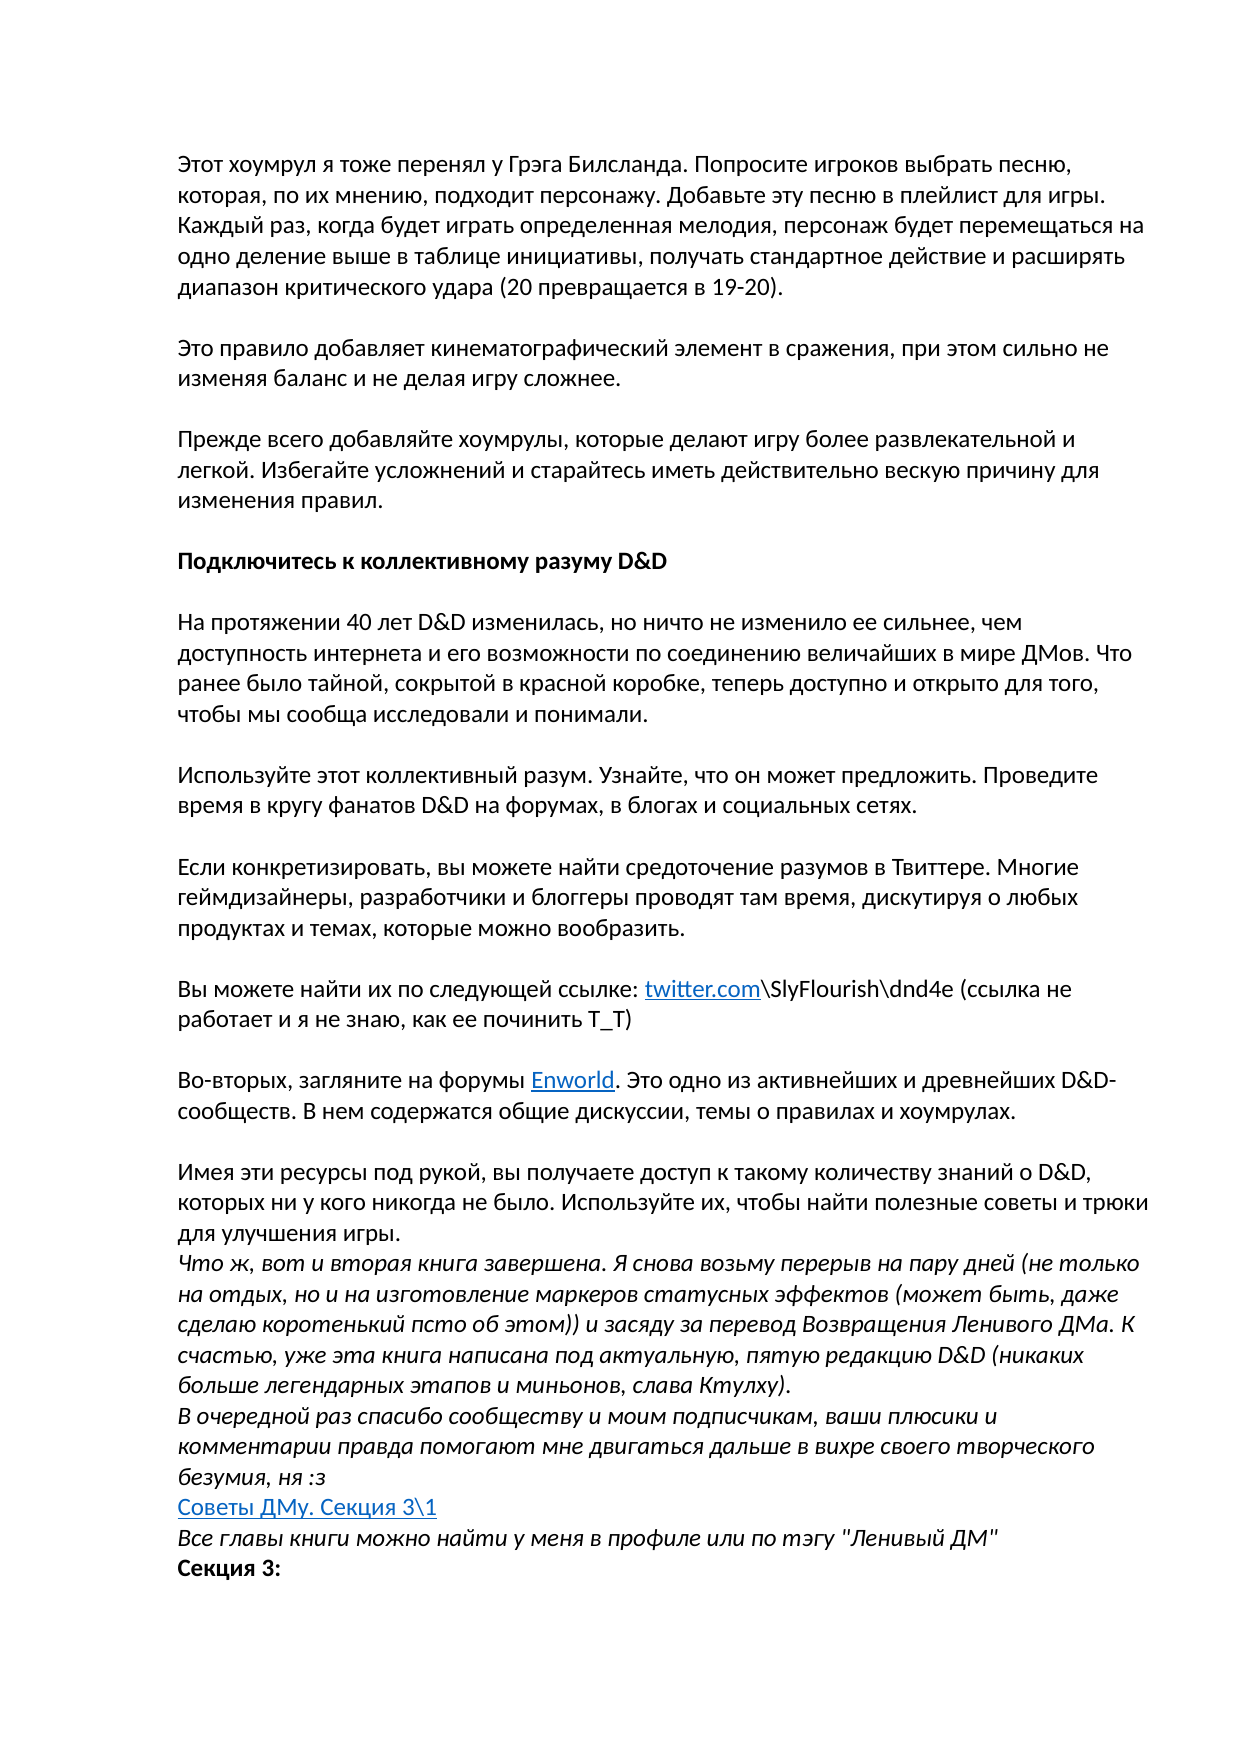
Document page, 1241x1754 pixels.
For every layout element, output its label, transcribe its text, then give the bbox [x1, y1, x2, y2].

text Прежде всего добавляйте хоумрулы, которые делают игру более развлекательной и легкой. Избегайте усложнений и старайтесь иметь действительно вескую причину для изменения правил. [177, 423, 1152, 515]
text На протяжении 40 лет D&D изменилась, но ничто не изменило ее сильнее, чем доступность интернета и его возможности по соединению величайших в мире ДМов. Что ранее было тайной, сокрытой в красной коробке, теперь доступно и открыто для того, чтобы мы сообща исследовали и понимали. [177, 606, 1152, 728]
text Все главы книги можно найти у меня в профиле или по тэгу "Ленивый ДМ" [177, 1522, 1152, 1553]
text Этот хоумрул я тоже перенял у Грэга Билсланда. Попросите игроков выбрать песню, которая, по их мнению, подходит персонажу. Добавьте эту песню в плейлист для игры. Каждый раз, когда будет играть определенная мелодия, персонаж будет перемещаться на одно деление выше в таблице инициативы, получать стандартное действие и расширять диапазон критического удара (20 превращается в 19-20). [177, 149, 1152, 301]
text Если конкретизировать, вы можете найти средоточение разумов в Твиттере. Многие геймдизайнеры, разработчики и блоггеры проводят там время, дискутируя о любых продуктах и темах, которые можно вообразить. [177, 851, 1152, 942]
text Секция 3: [177, 1553, 1152, 1583]
text Что ж, вот и вторая книга завершена. Я снова возьму перерыв на пару дней (не только на отдых, но и на изготовление маркеров статусных эффектов (может быть, даже сделаю коротенький псто об этом)) и засяду за перевод Возвращения Ленивого ДМа. К счастью, уже эта книга написана под актуальную, пятую редакцию D&D (никаких больше легендарных этапов и миньонов, слава Ктулху). [177, 1247, 1152, 1400]
text Имея эти ресурсы под рукой, вы получаете доступ к такому количеству знаний о D&D, которых ни у кого никогда не было. Используйте их, чтобы найти полезные советы и трюки для улучшения игры. [177, 1156, 1152, 1247]
text Советы ДМу. Секция 3\1⁠⁠ [177, 1492, 1152, 1522]
text Подключитесь к коллективному разуму D&D [177, 545, 1152, 576]
text Это правило добавляет кинематографический элемент в сражения, при этом сильно не изменяя баланс и не делая игру сложнее. [177, 332, 1152, 393]
text В очередной раз спасибо сообществу и моим подписчикам, ваши плюсики и комментарии правда помогают мне двигаться дальше в вихре своего творческого безумия, ня :з [177, 1400, 1152, 1492]
text Используйте этот коллективный разум. Узнайте, что он может предложить. Проведите время в кругу фанатов D&D на форумах, в блогах и социальных сетях. [177, 759, 1152, 820]
text Во-вторых, загляните на форумы Enworld. Это одно из активнейших и древнейших D&D-сообществ. В нем содержатся общие дискуссии, темы о правилах и хоумрулах. [177, 1064, 1152, 1125]
text Вы можете найти их по следующей ссылке: twitter.com\SlyFlourish\dnd4e (ссылка не работает и я не знаю, как ее починить Т_Т) [177, 973, 1152, 1034]
